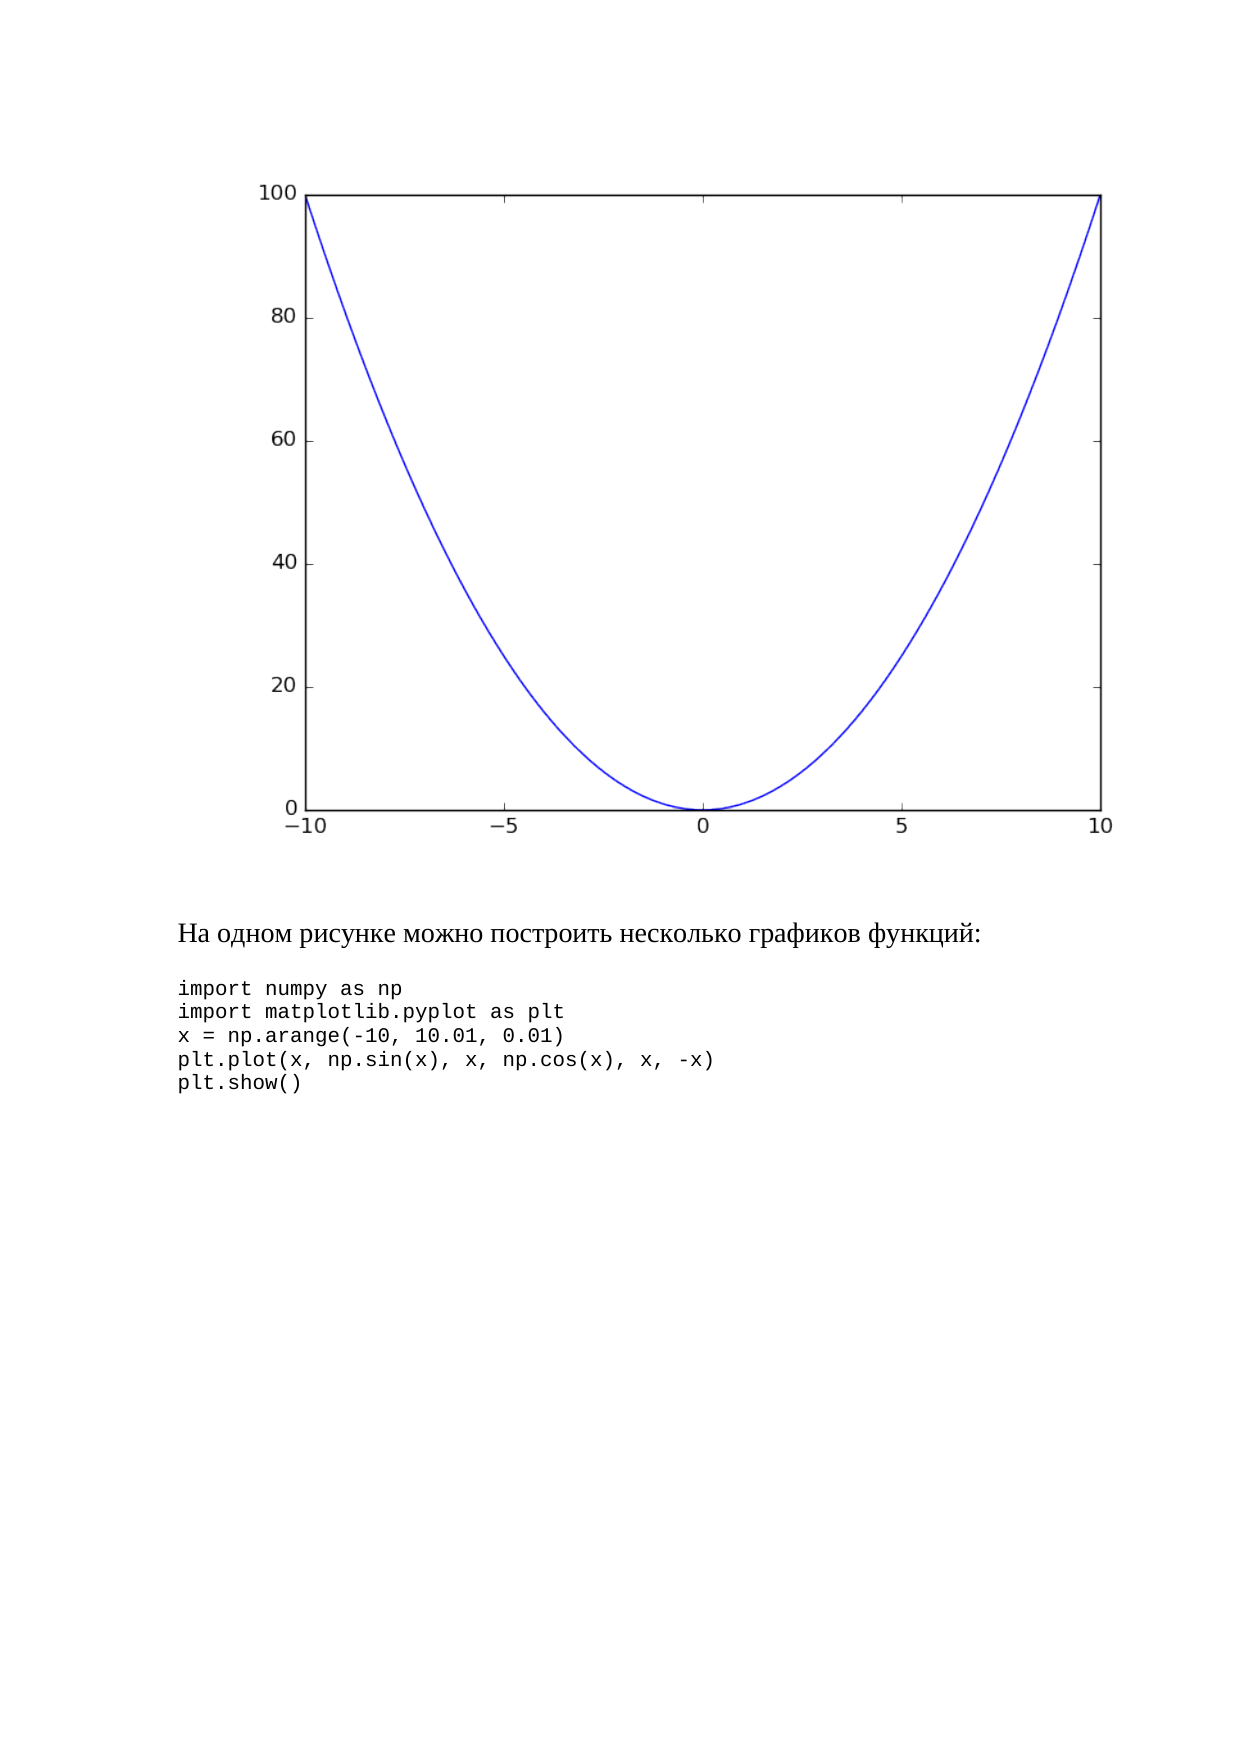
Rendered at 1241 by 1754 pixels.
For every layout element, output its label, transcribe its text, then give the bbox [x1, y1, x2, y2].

text plt.plot(x, np.sin(x), x, np.cos(x), x, -x) [177, 1048, 1152, 1072]
text import numpy as np [177, 978, 1152, 1001]
picture [177, 118, 1203, 887]
text plt.show() [177, 1072, 1152, 1096]
text x = np.arange(-10, 10.01, 0.01) [177, 1025, 1152, 1048]
text На одном рисунке можно построить несколько графиков функций: [177, 916, 1152, 948]
text import matplotlib.pyplot as plt [177, 1001, 1152, 1025]
